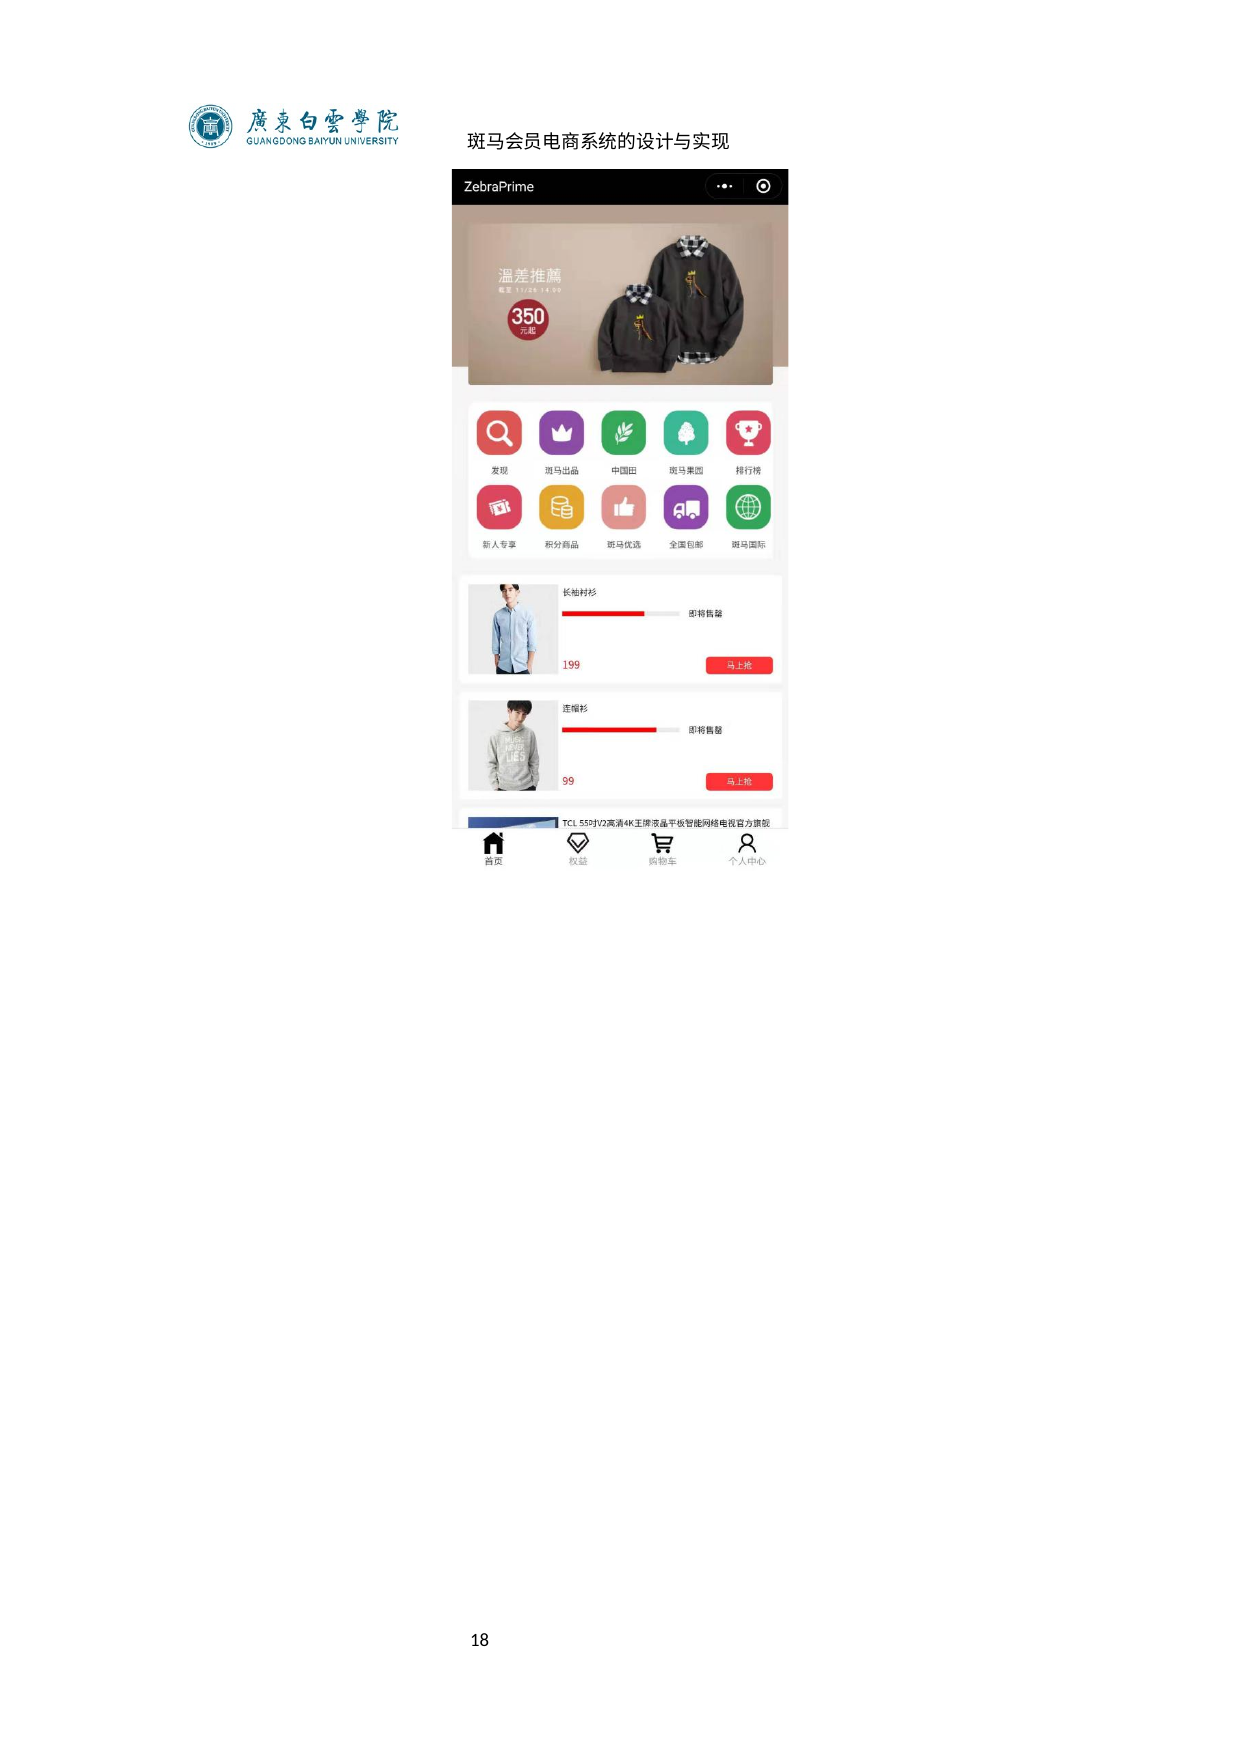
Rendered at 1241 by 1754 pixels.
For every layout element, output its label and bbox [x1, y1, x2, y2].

picture [187, 103, 400, 149]
picture [451, 169, 789, 871]
